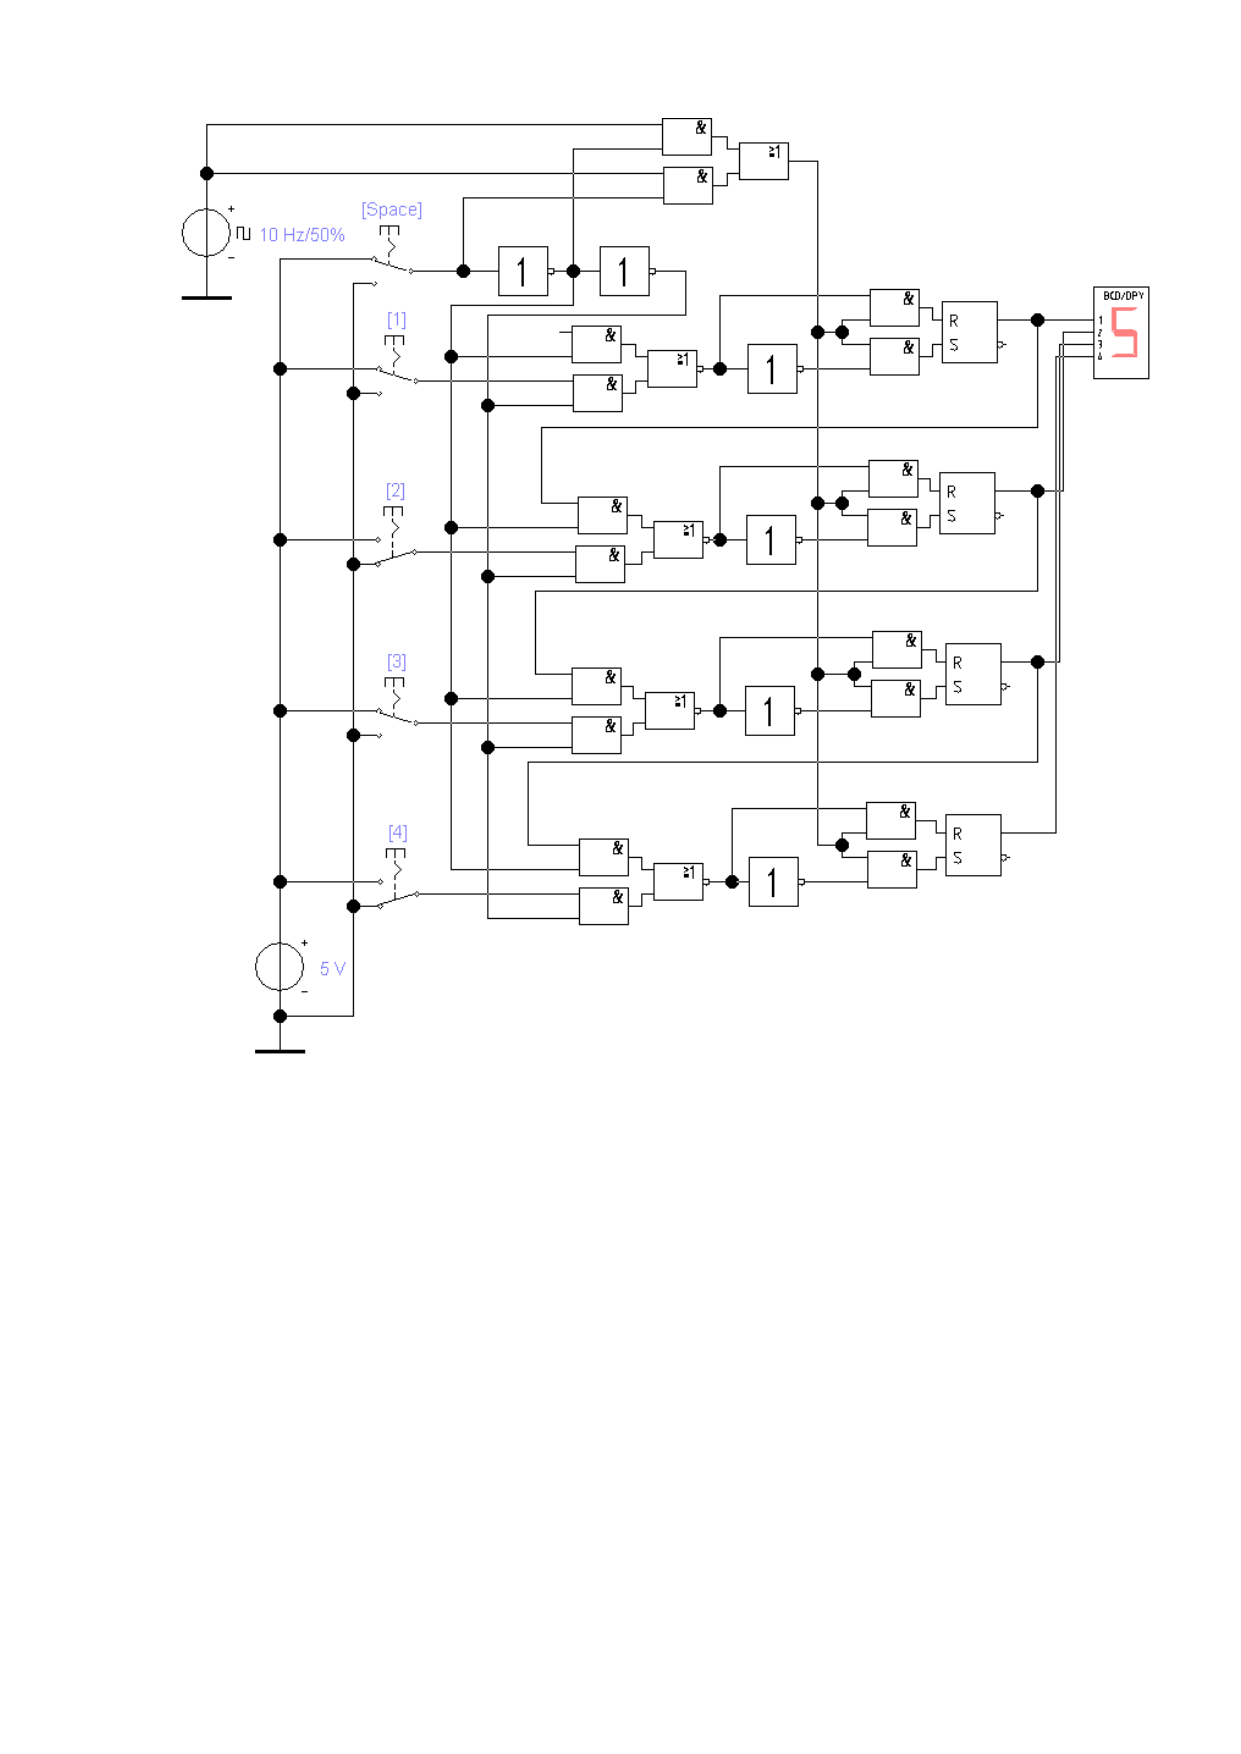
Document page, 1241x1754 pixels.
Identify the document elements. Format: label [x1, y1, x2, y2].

picture [177, 118, 1152, 1056]
